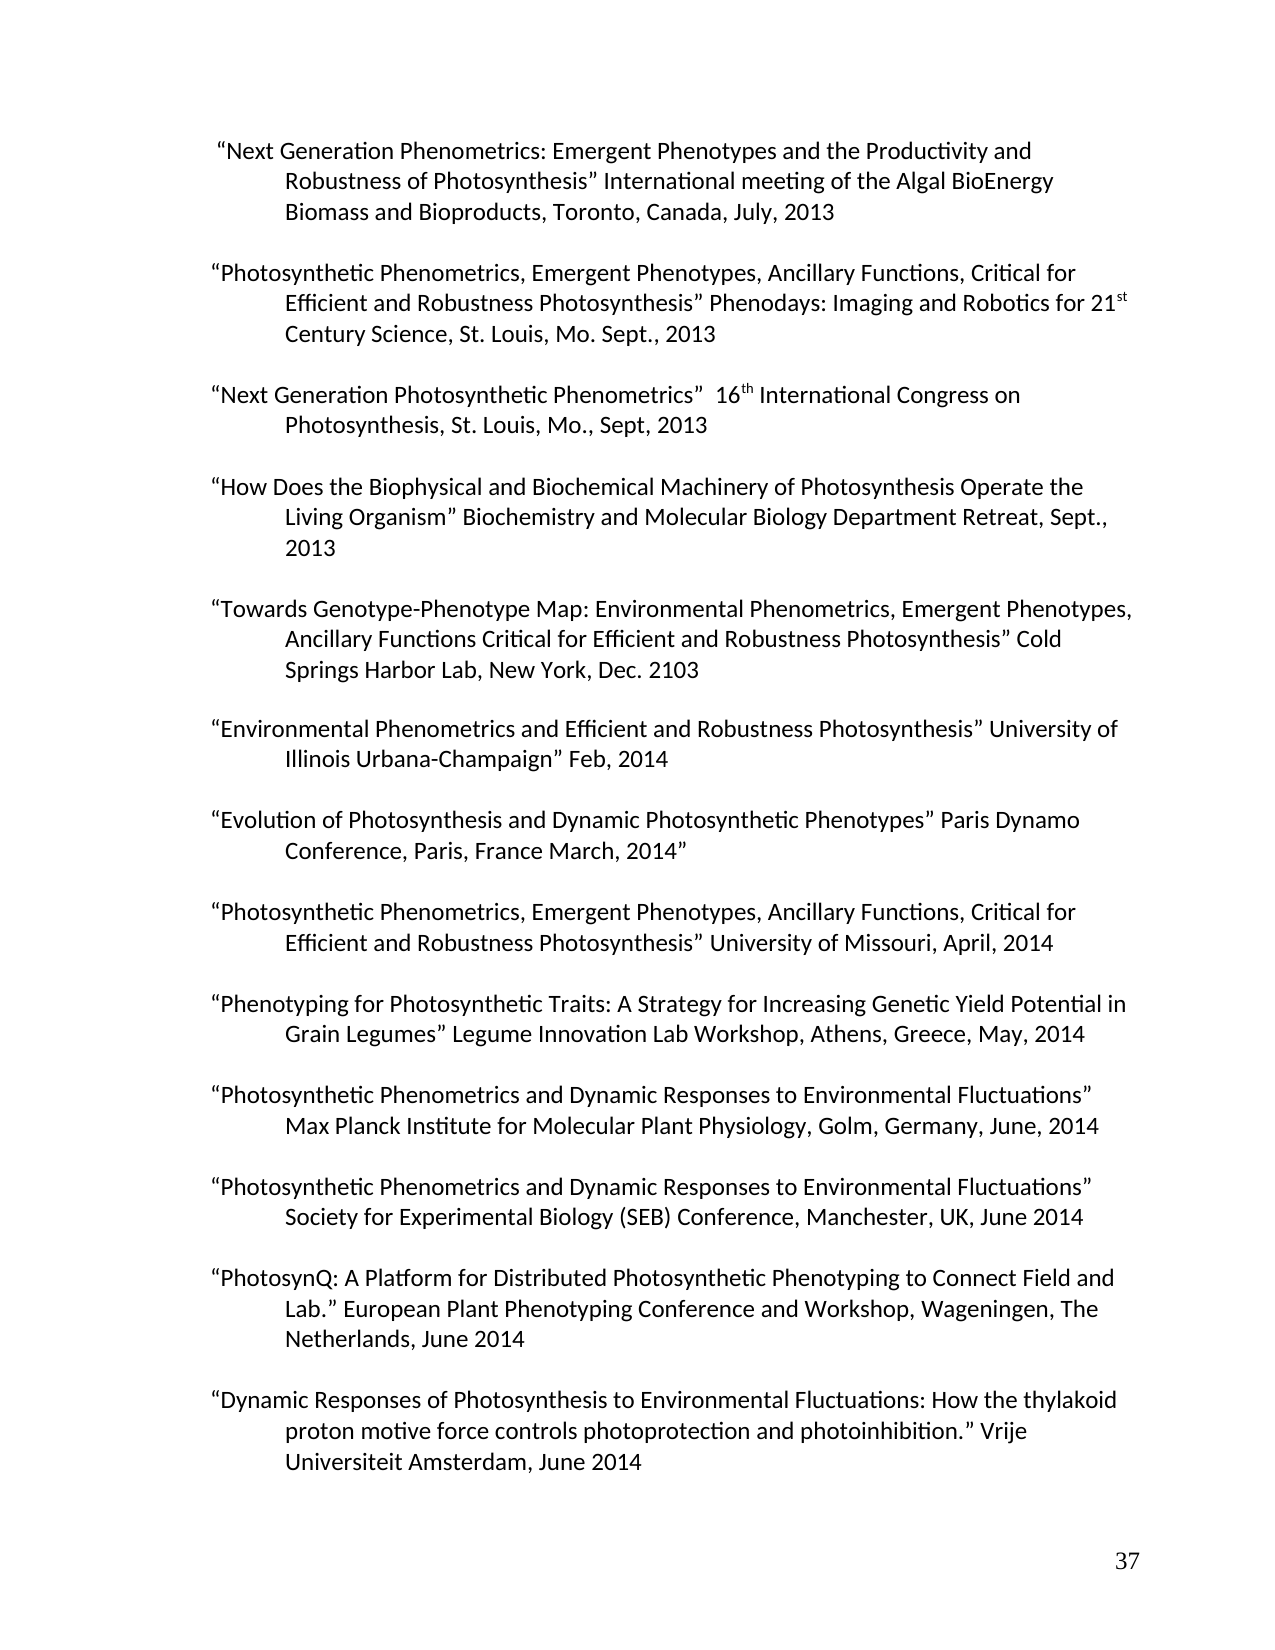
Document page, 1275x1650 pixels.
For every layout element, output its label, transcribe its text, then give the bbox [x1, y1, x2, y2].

text “Next Generation Photosynthetic Phenometrics” 16th International Congress on Photosynthesis, St. Louis, Mo., Sept, 2013 [210, 379, 1140, 440]
text “Photosynthetic Phenometrics and Dynamic Responses to Environmental Fluctuations” Max Planck Institute for Molecular Plant Physiology, Golm, Germany, June, 2014 [210, 1079, 1140, 1140]
text “Photosynthetic Phenometrics and Dynamic Responses to Environmental Fluctuations” Society for Experimental Biology (SEB) Conference, Manchester, UK, June 2014 [210, 1171, 1140, 1232]
text “Photosynthetic Phenometrics, Emergent Phenotypes, Ancillary Functions, Critical for Efficient and Robustness Photosynthesis” University of Missouri, April, 2014 [210, 896, 1140, 957]
text “Dynamic Responses of Photosynthesis to Environmental Fluctuations: How the thylakoid proton motive force controls photoprotection and photoinhibition.” Vrije Universiteit Amsterdam, June 2014 [210, 1384, 1140, 1476]
text “How Does the Biophysical and Biochemical Machinery of Photosynthesis Operate the Living Organism” Biochemistry and Molecular Biology Department Retreat, Sept., 2013 [210, 471, 1140, 562]
text “PhotosynQ: A Platform for Distributed Photosynthetic Phenotyping to Connect Field and Lab.” European Plant Phenotyping Conference and Workshop, Wageningen, The Netherlands, June 2014 [210, 1262, 1140, 1354]
text “Phenotyping for Photosynthetic Traits: A Strategy for Increasing Genetic Yield Potential in Grain Legumes” Legume Innovation Lab Workshop, Athens, Greece, May, 2014 [210, 988, 1140, 1049]
text “Photosynthetic Phenometrics, Emergent Phenotypes, Ancillary Functions, Critical for Efficient and Robustness Photosynthesis” Phenodays: Imaging and Robotics for 21st Century Science, St. Louis, Mo. Sept., 2013 [210, 257, 1140, 349]
text “Evolution of Photosynthesis and Dynamic Photosynthetic Phenotypes” Paris Dynamo Conference, Paris, France March, 2014” [210, 805, 1140, 866]
text “Next Generation Phenometrics: Emergent Phenotypes and the Productivity and Robustness of Photosynthesis” International meeting of the Algal BioEnergy Biomass and Bioproducts, Toronto, Canada, July, 2013 [210, 135, 1140, 227]
text “Environmental Phenometrics and Efficient and Robustness Photosynthesis” University of Illinois Urbana-Champaign” Feb, 2014 [210, 713, 1140, 774]
text “Towards Genotype-Phenotype Map: Environmental Phenometrics, Emergent Phenotypes, Ancillary Functions Critical for Efficient and Robustness Photosynthesis” Cold Springs Harbor Lab, New York, Dec. 2103 [210, 593, 1140, 684]
